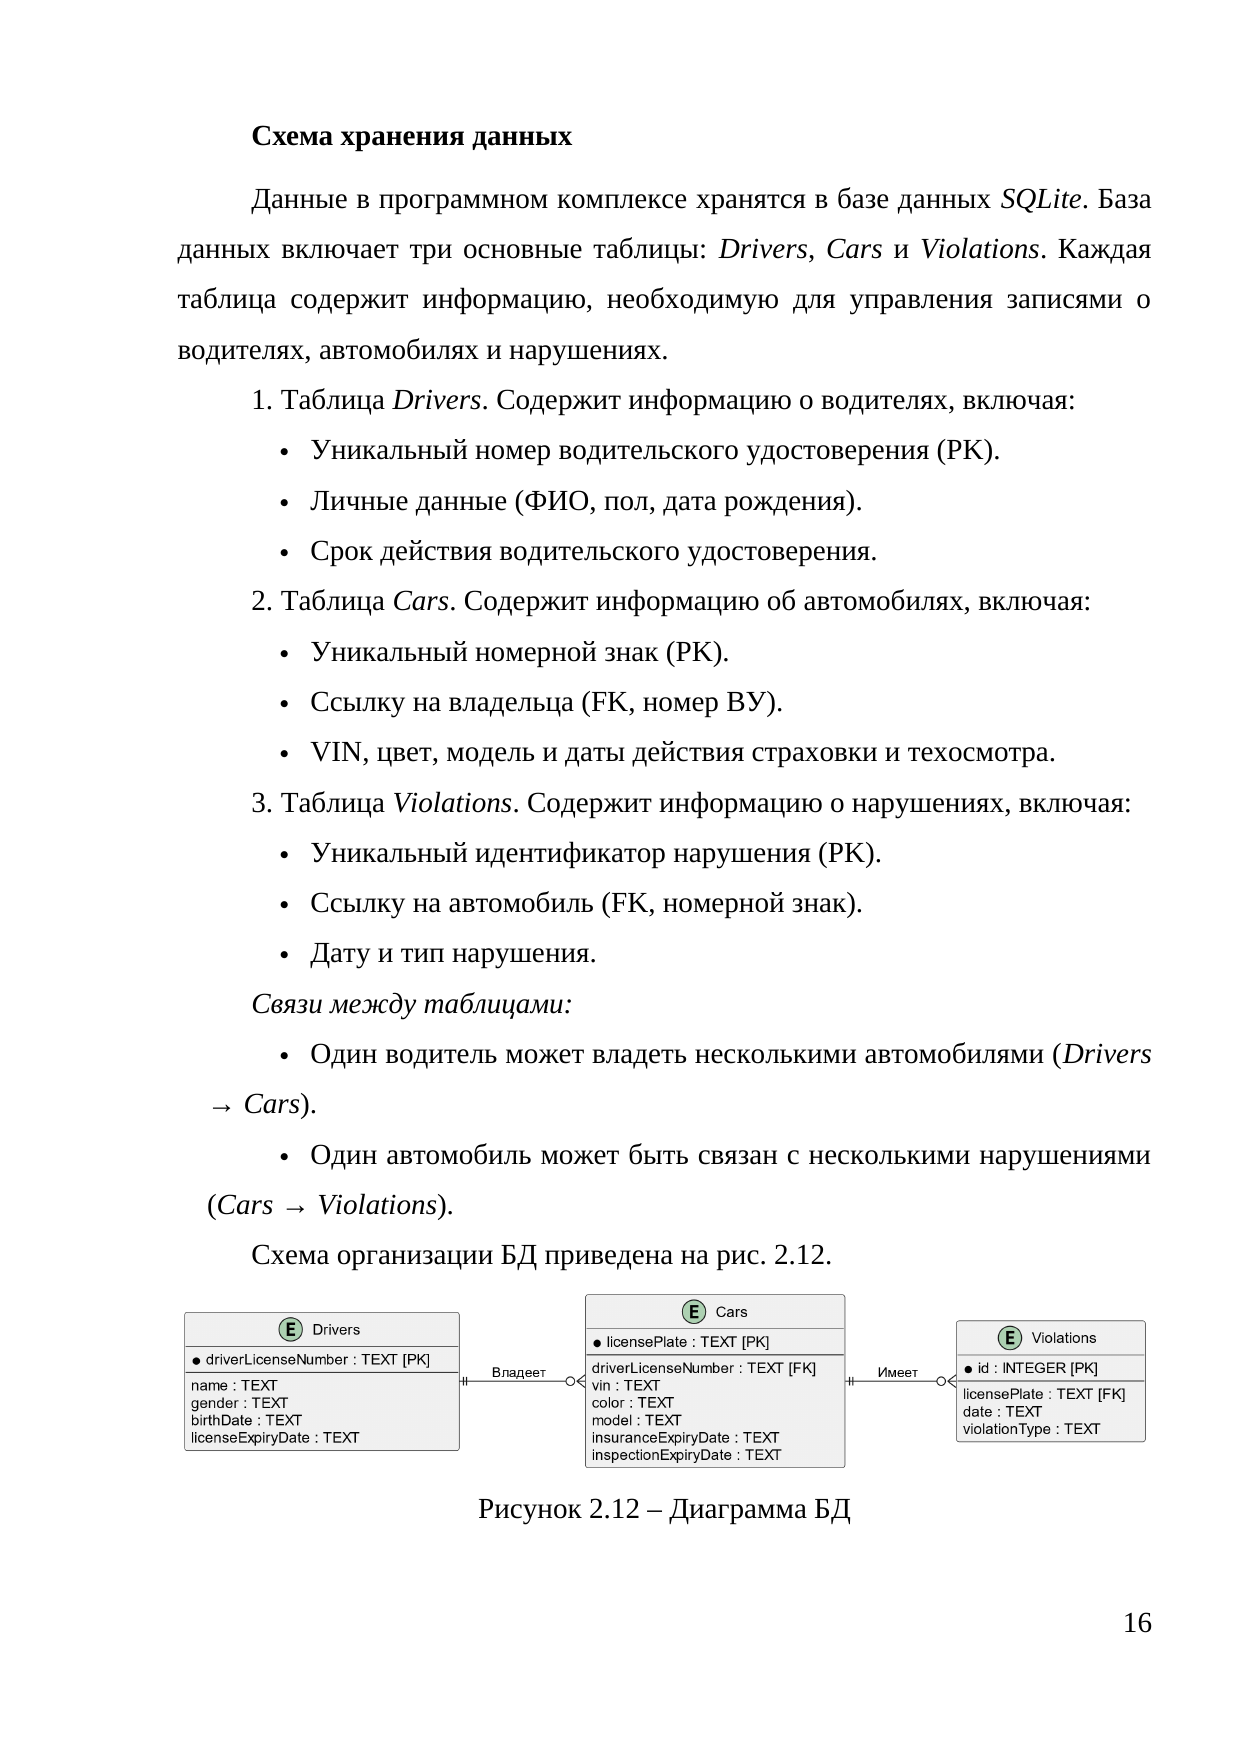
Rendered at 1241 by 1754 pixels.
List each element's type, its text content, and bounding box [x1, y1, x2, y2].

list Личные данные (ФИО, пол, дата рождения). [207, 483, 1152, 516]
list Ссылку на автомобиль (FK, номерной знак). [207, 885, 1152, 919]
picture [177, 1287, 1152, 1475]
list Ссылку на владельца (FK, номер ВУ). [207, 684, 1152, 718]
list Уникальный номерной знак (PK). [207, 634, 1152, 667]
list Таблица Cars. Содержит информацию об автомобилях, включая: [177, 583, 1152, 617]
text Данные в программном комплексе хранятся в базе данных SQLite. База данных включает три основные таблицы: Drivers, Cars и Violations. Каждая таблица содержит информацию, необходимую для управления записями о водителях, автомобилях и нарушениях. [177, 181, 1152, 365]
text Связи между таблицами: [177, 986, 1152, 1019]
text Рисунок 2.12 – Диаграмма БД [177, 1492, 1152, 1525]
list Один водитель может владеть несколькими автомобилями (Drivers → Cars). [207, 1036, 1152, 1120]
subtitle Схема хранения данных [177, 118, 1152, 152]
text Схема организации БД приведена на рис. 2.12. [177, 1237, 1152, 1271]
list Уникальный номер водительского удостоверения (PK). [207, 432, 1152, 466]
list Один автомобиль может быть связан с несколькими нарушениями (Cars → Violations). [207, 1137, 1152, 1221]
list Срок действия водительского удостоверения. [207, 533, 1152, 567]
list Таблица Drivers. Содержит информацию о водителях, включая: [177, 382, 1152, 416]
list Уникальный идентификатор нарушения (PK). [207, 835, 1152, 868]
list Дату и тип нарушения. [207, 936, 1152, 969]
list VIN, цвет, модель и даты действия страховки и техосмотра. [207, 734, 1152, 768]
list Таблица Violations. Содержит информацию о нарушениях, включая: [177, 785, 1152, 818]
